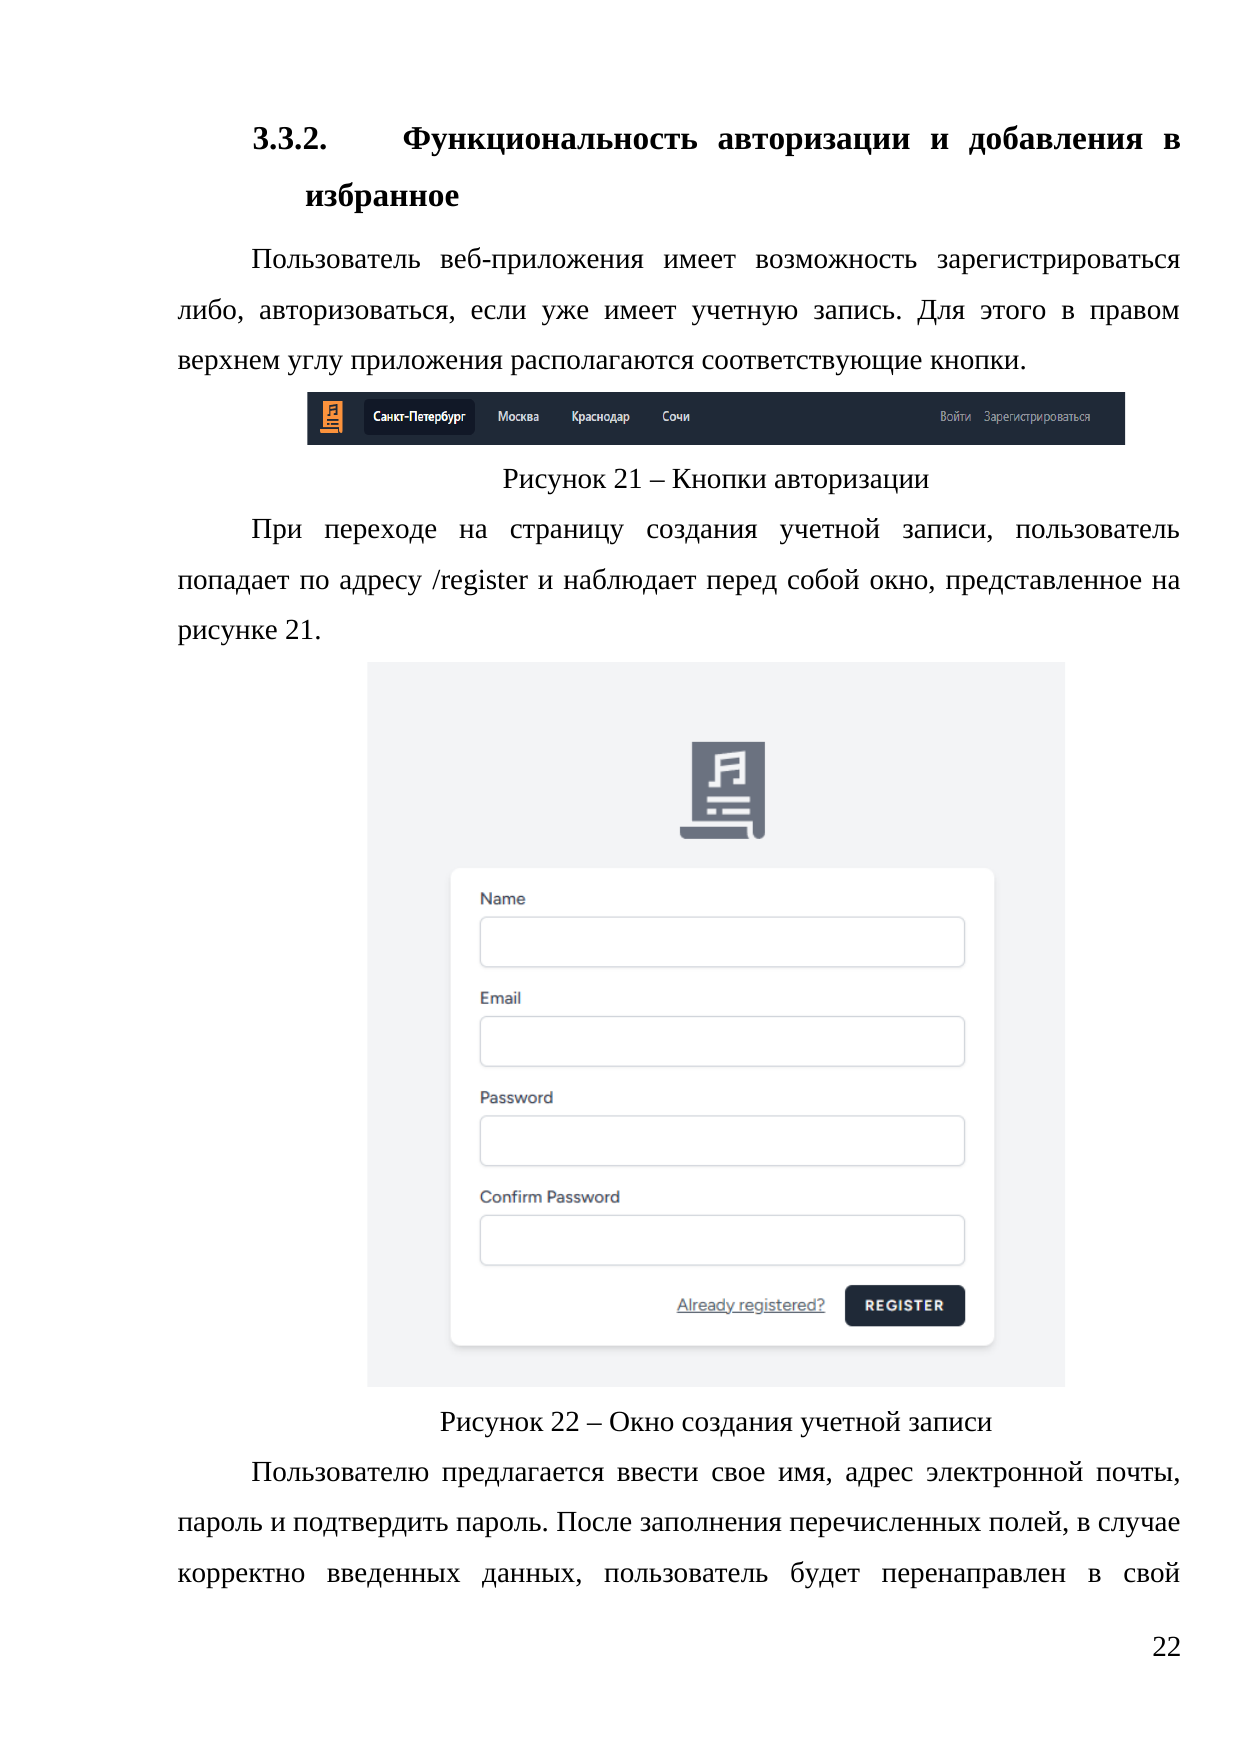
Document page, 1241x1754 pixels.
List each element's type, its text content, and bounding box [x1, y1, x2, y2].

subtitle Функциональность авторизации и добавления в избранное [252, 118, 1181, 214]
picture [307, 392, 1125, 445]
picture [367, 662, 1065, 1387]
text При переходе на страницу создания учетной записи, пользователь попадает по адресу /register и наблюдает перед собой окно, представленное на рисунке 21. [177, 512, 1181, 646]
text Пользователь веб-приложения имеет возможность зарегистрироваться либо, авторизоваться, если уже имеет учетную запись. Для этого в правом верхнем углу приложения располагаются соответствующие кнопки. [177, 241, 1181, 376]
text Рисунок 22 – Окно создания учетной записи [177, 1404, 1181, 1437]
text Рисунок 21 – Кнопки авторизации [177, 461, 1181, 495]
